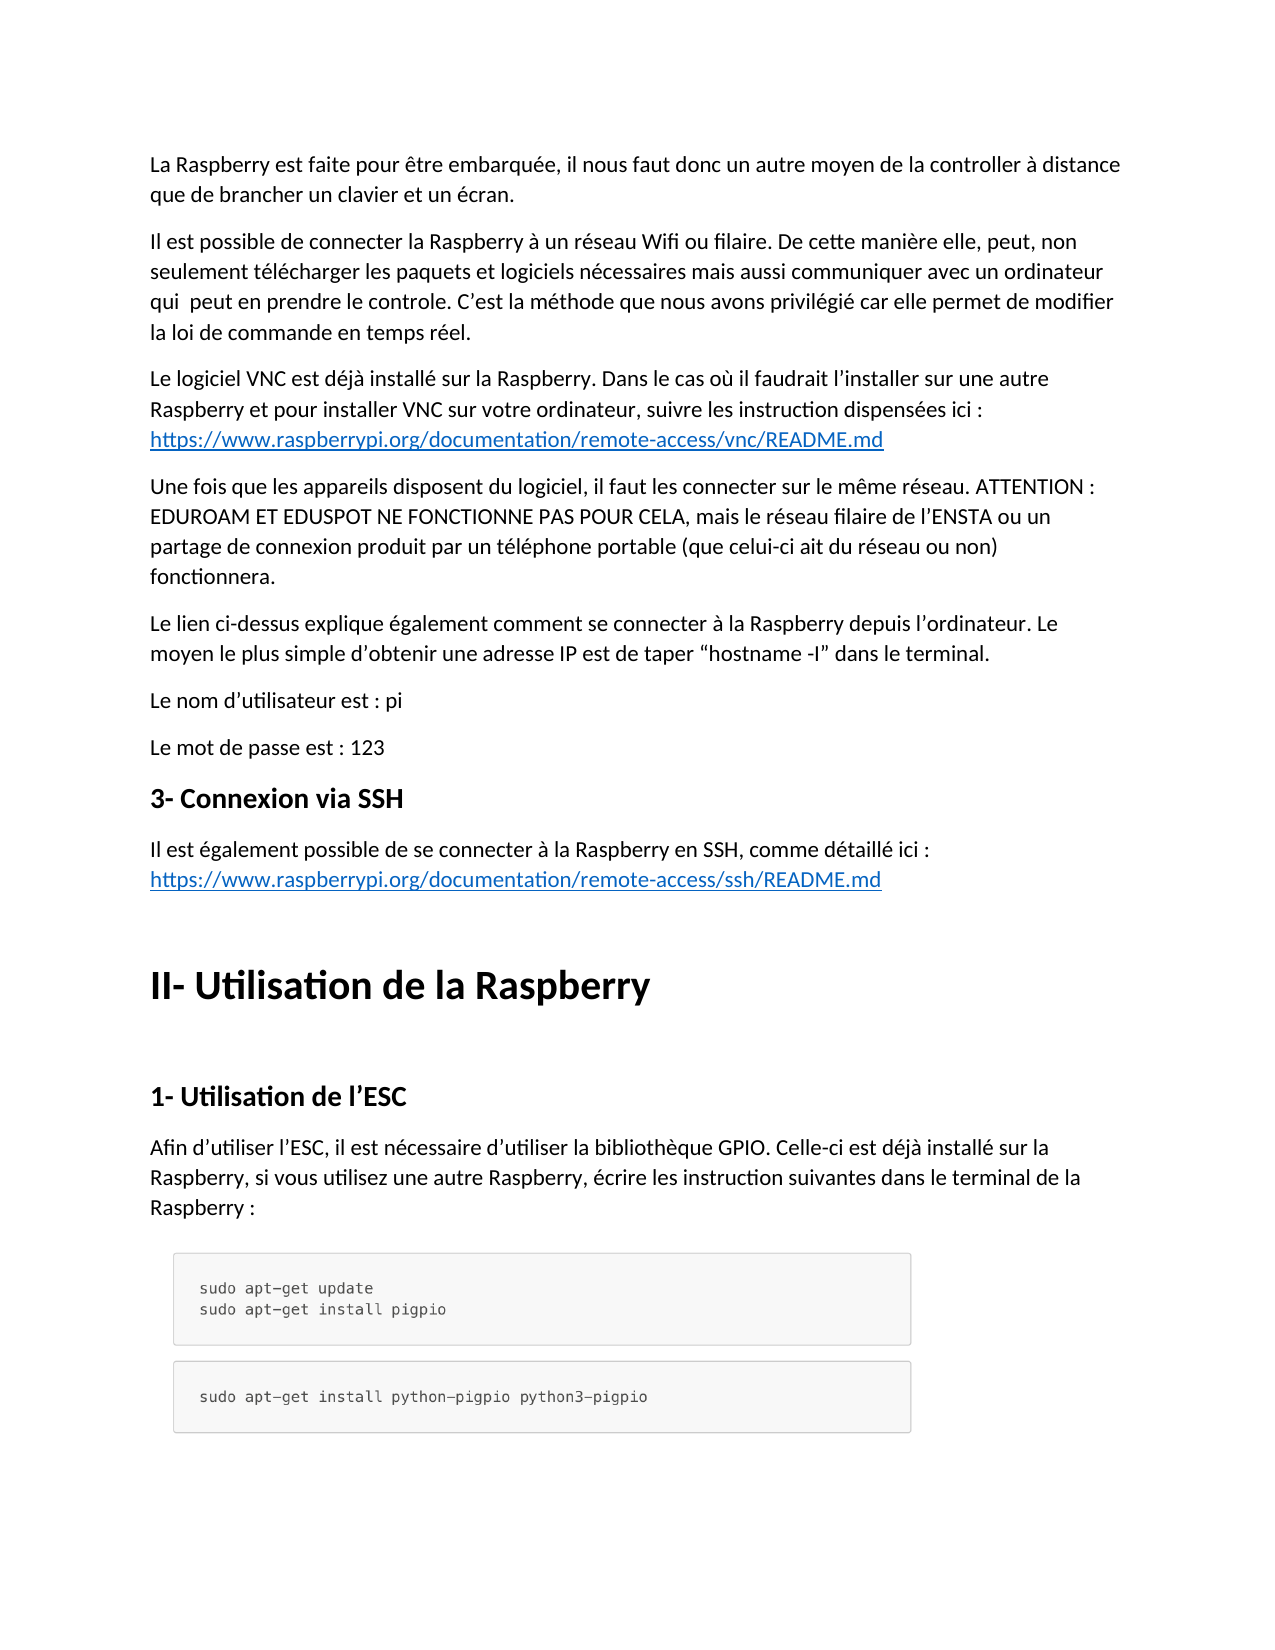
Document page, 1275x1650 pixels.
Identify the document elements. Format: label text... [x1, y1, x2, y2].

text 1- Utilisation de l’ESC [150, 1078, 1125, 1113]
text 3- Connexion via SSH [150, 780, 1125, 816]
text Le mot de passe est : 123 [150, 733, 1125, 761]
text Afin d’utiliser l’ESC, il est nécessaire d’utiliser la bibliothèque GPIO. Celle-ci est déjà installé sur la Raspberry, si vous utilisez une autre Raspberry, écrire les instruction suivantes dans le terminal de la Raspberry : [150, 1133, 1125, 1221]
text Le logiciel VNC est déjà installé sur la Raspberry. Dans le cas où il faudrait l’installer sur une autre Raspberry et pour installer VNC sur votre ordinateur, suivre les instruction dispensées ici : https://www.raspberrypi.org/documentation/remote-access/vnc/README.md [150, 364, 1125, 453]
text La Raspberry est faite pour être embarquée, il nous faut donc un autre moyen de la controller à distance que de brancher un clavier et un écran. [150, 150, 1125, 208]
text Il est également possible de se connecter à la Raspberry en SSH, comme détaillé ici : https://www.raspberrypi.org/documentation/remote-access/ssh/README.md [150, 835, 1125, 893]
text Le lien ci-dessus explique également comment se connecter à la Raspberry depuis l’ordinateur. Le moyen le plus simple d’obtenir une adresse IP est de taper “hostname -I” dans le terminal. [150, 609, 1125, 668]
text II- Utilisation de la Raspberry [150, 959, 1125, 1010]
text Il est possible de connecter la Raspberry à un réseau Wifi ou filaire. De cette manière elle, peut, non seulement télécharger les paquets et logiciels nécessaires mais aussi communiquer avec un ordinateur qui peut en prendre le controle. C’est la méthode que nous avons privilégié car elle permet de modifier la loi de commande en temps réel. [150, 227, 1125, 346]
text Le nom d’utilisateur est : pi [150, 686, 1125, 714]
text Une fois que les appareils disposent du logiciel, il faut les connecter sur le même réseau. ATTENTION : EDUROAM ET EDUSPOT NE FONCTIONNE PAS POUR CELA, mais le réseau filaire de l’ENSTA ou un partage de connexion produit par un téléphone portable (que celui-ci ait du réseau ou non) fonctionnera. [150, 472, 1125, 591]
